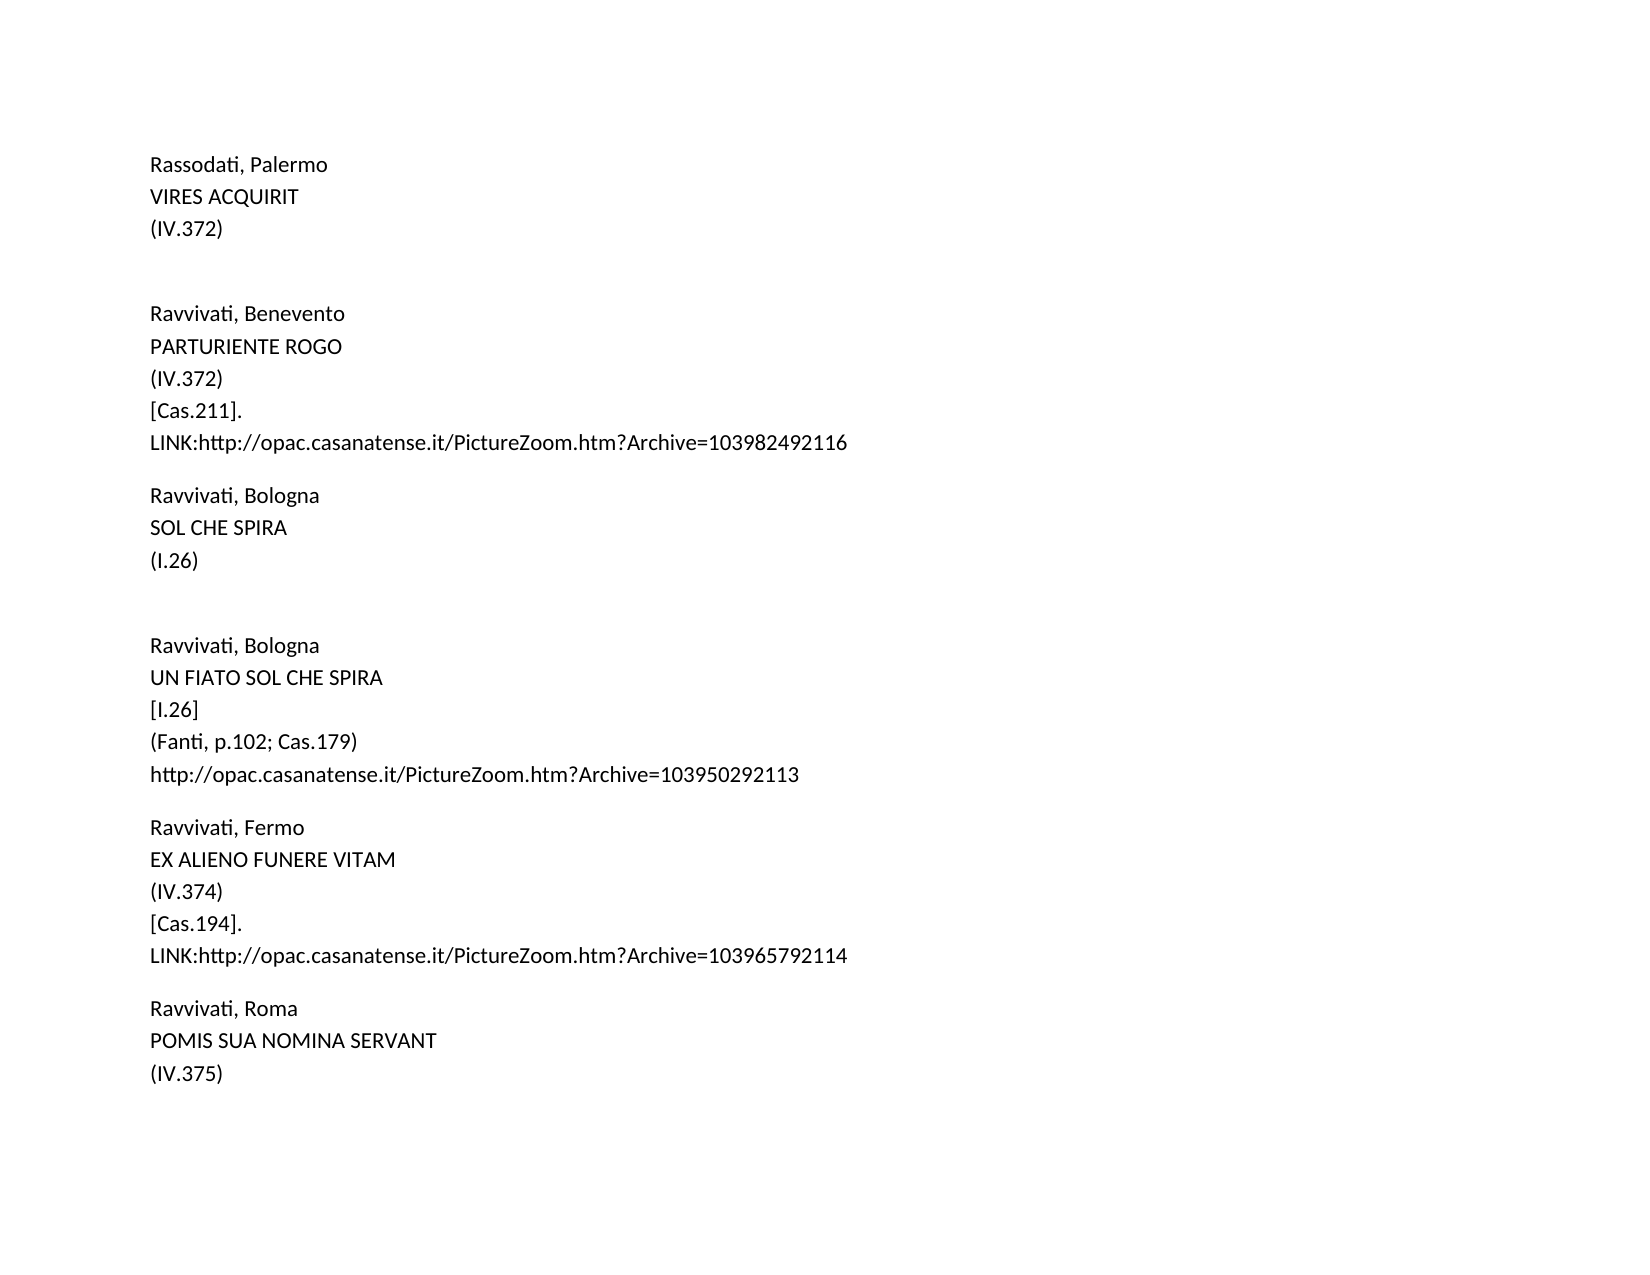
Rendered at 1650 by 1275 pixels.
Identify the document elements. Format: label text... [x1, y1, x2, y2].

text Rassodati, Palermo VIRES ACQUIRIT (IV.372) [150, 150, 1500, 274]
text Ravvivati, Benevento PARTURIENTE ROGO (IV.372) [Cas.211]. LINK:http://opac.casanatense.it/PictureZoom.htm?Archive=103982492116 [150, 299, 1500, 456]
text Ravvivati, Fermo EX ALIENO FUNERE VITAM (IV.374) [Cas.194]. LINK:http://opac.casanatense.it/PictureZoom.htm?Archive=103965792114 [150, 813, 1500, 969]
text Ravvivati, Bologna UN FIATO SOL CHE SPIRA [I.26] (Fanti, p.102; Cas.179) http://opac.casanatense.it/PictureZoom.htm?Archive=103950292113 [150, 631, 1500, 788]
text Ravvivati, Roma POMIS SUA NOMINA SERVANT (IV.375) [150, 994, 1500, 1119]
text Ravvivati, Bologna SOL CHE SPIRA (I.26) [150, 481, 1500, 606]
